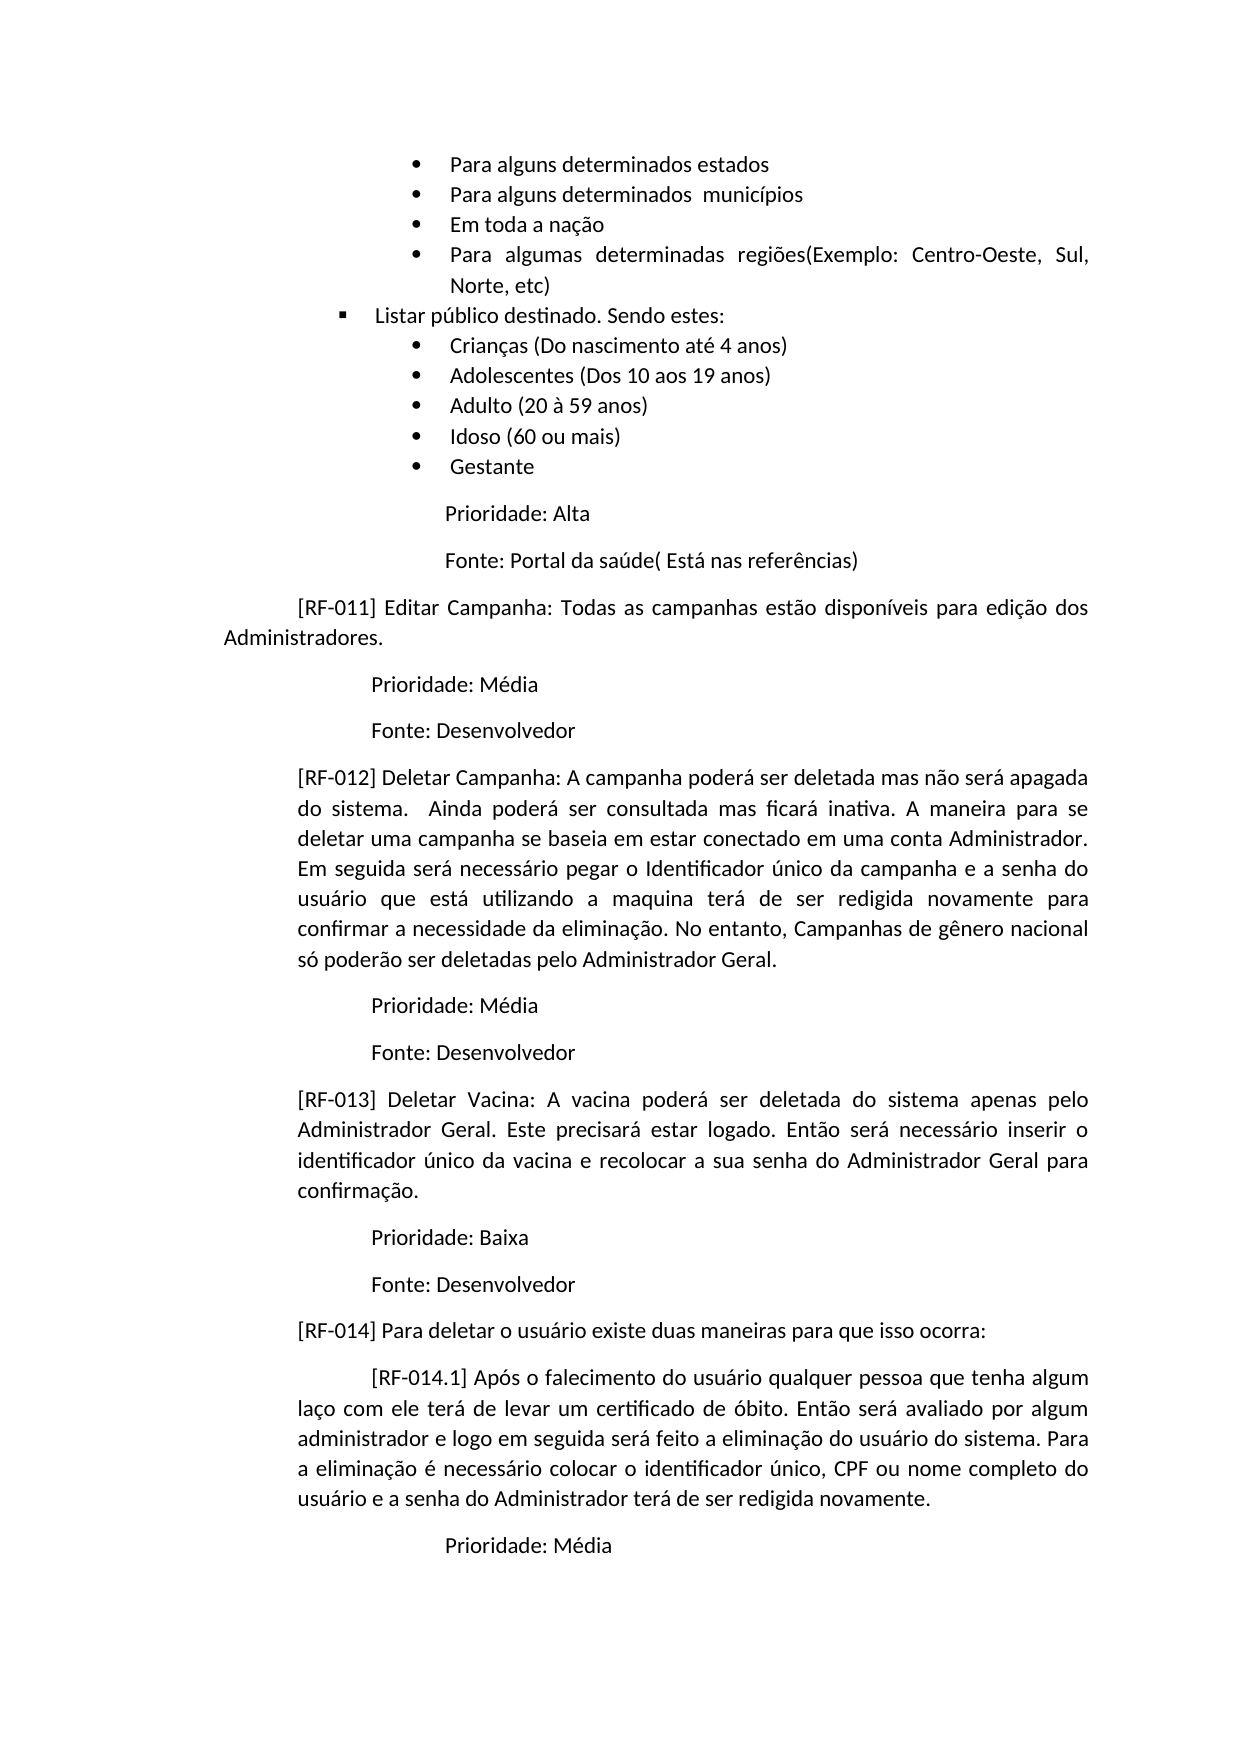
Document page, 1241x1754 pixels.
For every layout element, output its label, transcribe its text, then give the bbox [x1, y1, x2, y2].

text [RF-014.1] Após o falecimento do usuário qualquer pessoa que tenha algum laço com ele terá de levar um certificado de óbito. Então será avaliado por algum administrador e logo em seguida será feito a eliminação do usuário do sistema. Para a eliminação é necessário colocar o identificador único, CPF ou nome completo do usuário e a senha do Administrador terá de ser redigida novamente. [297, 1363, 1090, 1512]
list Adulto (20 à 59 anos) [412, 392, 1090, 420]
text [RF-012] Deletar Campanha: A campanha poderá ser deletada mas não será apagada do sistema. Ainda poderá ser consultada mas ficará inativa. A maneira para se deletar uma campanha se baseia em estar conectado em uma conta Administrador. Em seguida será necessário pegar o Identificador único da campanha e a senha do usuário que está utilizando a maquina terá de ser redigida novamente para confirmar a necessidade da eliminação. No entanto, Campanhas de gênero nacional só poderão ser deletadas pelo Administrador Geral. [297, 763, 1090, 973]
list Gestante [412, 452, 1090, 480]
text Fonte: Desenvolvedor [297, 1270, 1090, 1298]
text [RF-014] Para deletar o usuário existe duas maneiras para que isso ocorra: [297, 1317, 1090, 1345]
text Prioridade: Média [297, 992, 1090, 1020]
list Adolescentes (Dos 10 aos 19 anos) [412, 361, 1090, 389]
text Prioridade: Baixa [297, 1223, 1090, 1251]
text Fonte: Desenvolvedor [297, 1038, 1090, 1067]
text Fonte: Portal da saúde( Está nas referências) [371, 546, 1090, 574]
list Para alguns determinados municípios [412, 180, 1090, 208]
text [RF-013] Deletar Vacina: A vacina poderá ser deletada do sistema apenas pelo Administrador Geral. Este precisará estar logado. Então será necessário inserir o identificador único da vacina e recolocar a sua senha do Administrador Geral para confirmação. [297, 1085, 1090, 1204]
list Crianças (Do nascimento até 4 anos) [412, 331, 1090, 359]
text Fonte: Desenvolvedor [297, 717, 1090, 745]
list Idoso (60 ou mais) [412, 422, 1090, 450]
list Para alguns determinados estados [412, 150, 1090, 178]
text Prioridade: Média [371, 1531, 1090, 1559]
text Prioridade: Alta [371, 499, 1090, 527]
list Para algumas determinadas regiões(Exemplo: Centro-Oeste, Sul, Norte, etc) [412, 241, 1090, 299]
text [RF-011] Editar Campanha: Todas as campanhas estão disponíveis para edição dos Administradores. [224, 593, 1090, 651]
list Em toda a nação [412, 210, 1090, 238]
text Prioridade: Média [297, 670, 1090, 698]
list Listar público destinado. Sendo estes: [337, 301, 1090, 329]
